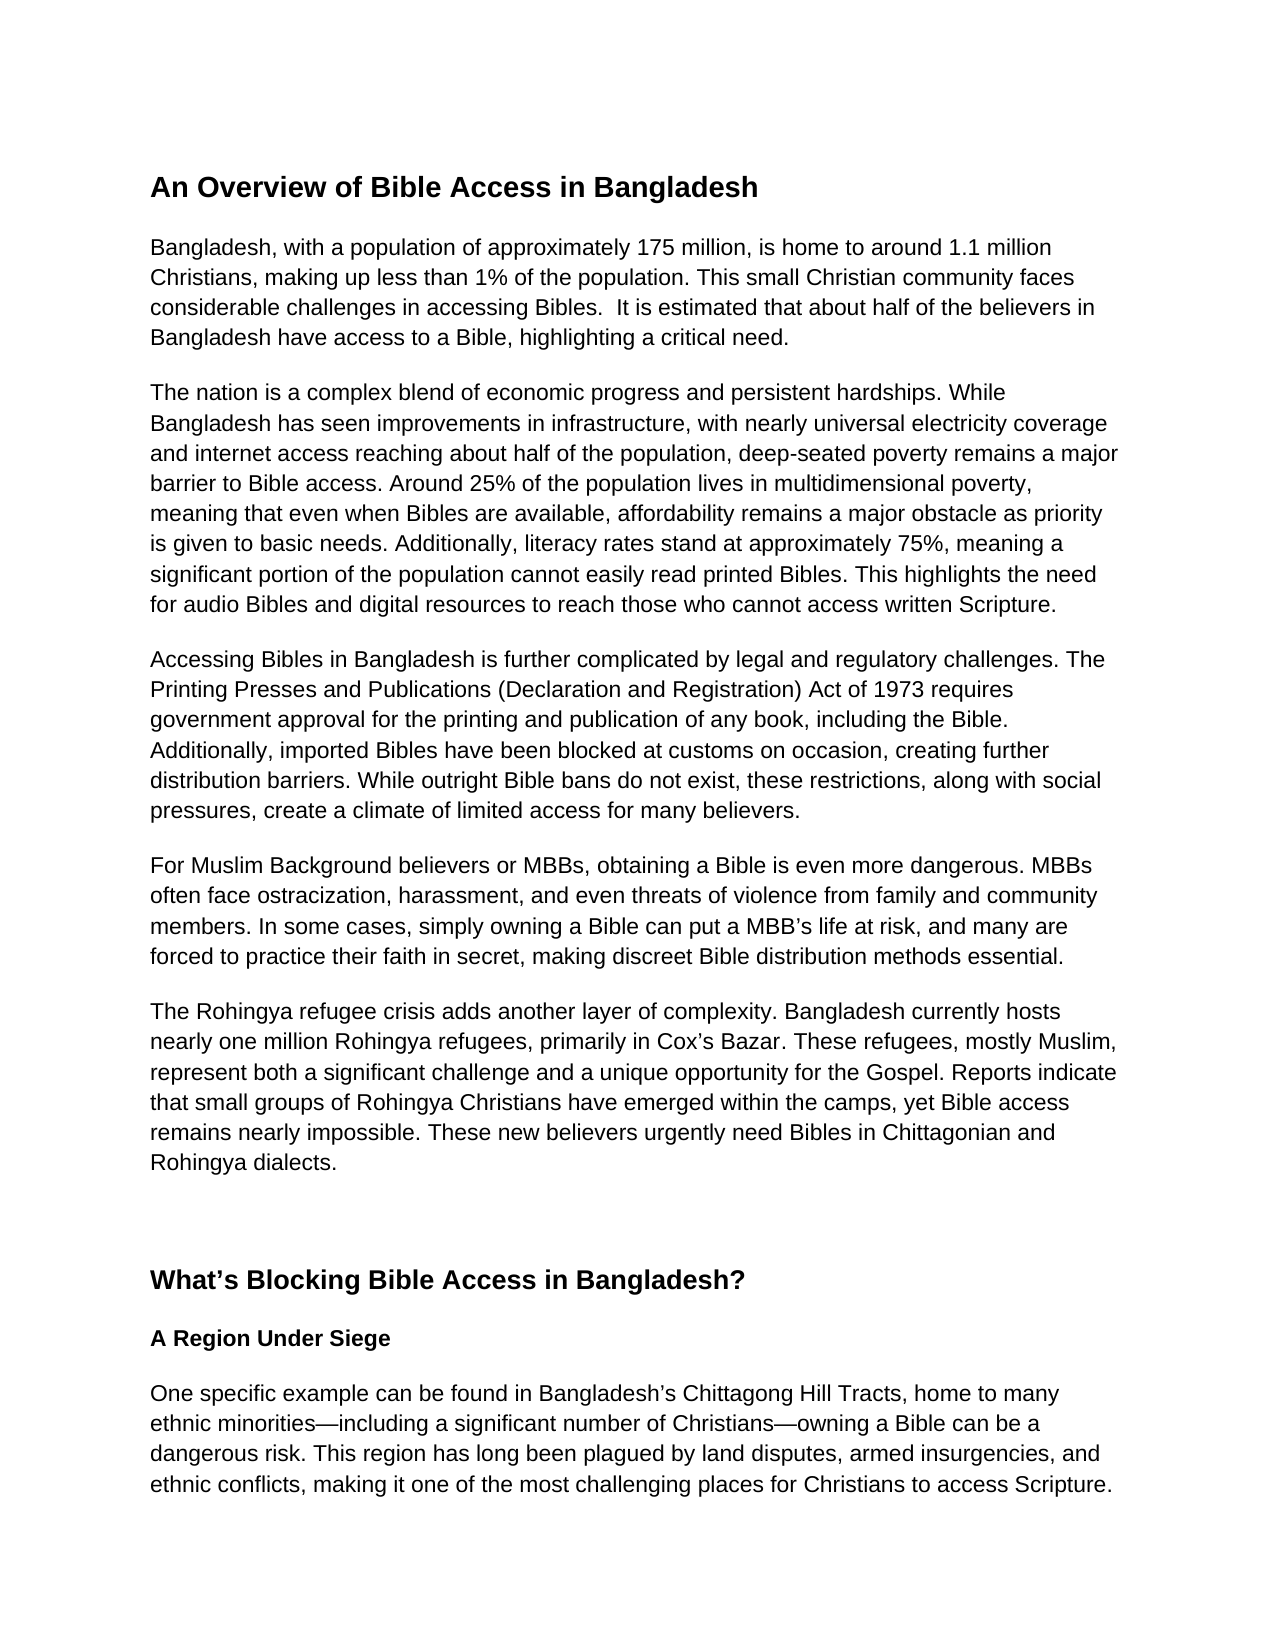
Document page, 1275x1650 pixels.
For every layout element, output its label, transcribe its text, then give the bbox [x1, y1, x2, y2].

subtitle A Region Under Siege [150, 1325, 1125, 1351]
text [150, 1380, 1125, 1497]
text The nation is a complex blend of economic progress and persistent hardships. While Bangladesh has seen improvements in infrastructure, with nearly universal electricity coverage and internet access reaching about half of the population​, deep-seated poverty remains a major barrier to Bible access. Around 25% of the population lives in multidimensional poverty, meaning that even when Bibles are available, affordability remains a major obstacle as priority is given to basic needs. Additionally, literacy rates stand at approximately 75%, meaning a significant portion of the population cannot easily read printed Bibles​. This highlights the need for audio Bibles and digital resources to reach those who cannot access written Scripture. [150, 379, 1125, 617]
text The Rohingya refugee crisis adds another layer of complexity. Bangladesh currently hosts nearly one million Rohingya refugees, primarily in Cox’s Bazar​. These refugees, mostly Muslim, represent both a significant challenge and a unique opportunity for the Gospel. Reports indicate that small groups of Rohingya Christians have emerged within the camps, yet Bible access remains nearly impossible. These new believers urgently need Bibles in Chittagonian and Rohingya dialects​. [150, 998, 1125, 1176]
text Bangladesh, with a population of approximately 175 million, is home to around 1.1 million Christians, making up less than 1% of the population. This small Christian community faces considerable challenges in accessing Bibles. It is estimated that about half of the believers in Bangladesh have access to a Bible, highlighting a critical need. [150, 233, 1125, 351]
text Accessing Bibles in Bangladesh is further complicated by legal and regulatory challenges. The Printing Presses and Publications (Declaration and Registration) Act of 1973 requires government approval for the printing and publication of any book, including the Bible. Additionally, imported Bibles have been blocked at customs on occasion, creating further distribution barriers. While outright Bible bans do not exist, these restrictions, along with social pressures, create a climate of limited access for many believers. [150, 646, 1125, 823]
subtitle What’s Blocking Bible Access in Bangladesh? [150, 1264, 1125, 1295]
subtitle An Overview of Bible Access in Bangladesh [150, 170, 1125, 203]
text For Muslim Background believers or MBBs, obtaining a Bible is even more dangerous. MBBs often face ostracization, harassment, and even threats of violence from family and community members. In some cases, simply owning a Bible can put a MBB’s life at risk, and many are forced to practice their faith in secret, making discreet Bible distribution methods essential. [150, 852, 1125, 969]
